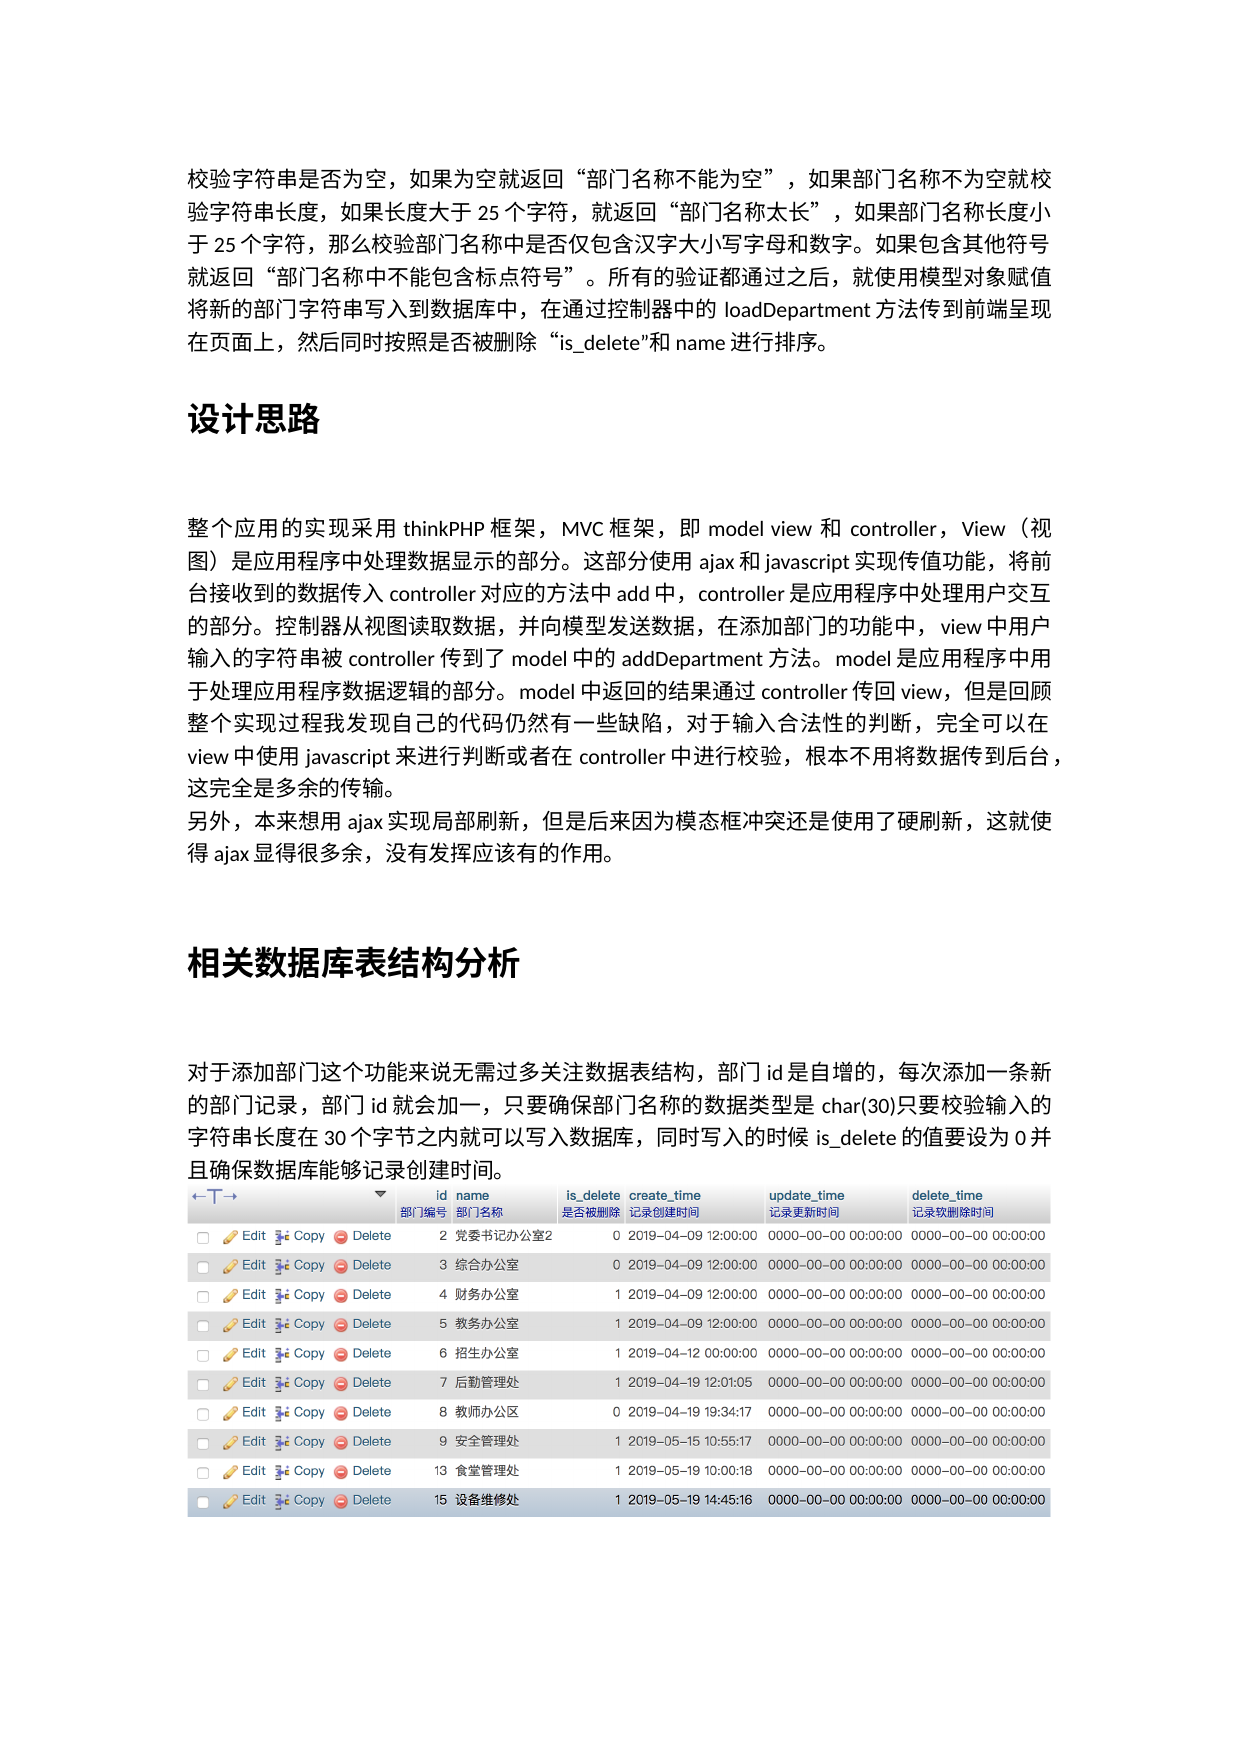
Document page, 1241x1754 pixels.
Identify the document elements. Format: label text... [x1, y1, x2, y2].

subtitle 设计思路 [187, 384, 1053, 449]
text 对于添加部门这个功能来说无需过多关注数据表结构，部门id是自增的，每次添加一条新的部门记录，部门id就会加一，只要确保部门名称的数据类型是char(30)只要校验输入的字符串长度在30个字节之内就可以写入数据库，同时写入的时候is_delete的值要设为0并且确保数据库能够记录创建时间。 [187, 1055, 1053, 1185]
text 整个应用的实现采用thinkPHP框架，MVC框架，即model view 和 controller，View（视图）是应用程序中处理数据显示的部分。这部分使用ajax和javascript实现传值功能，将前台接收到的数据传入controller对应的方法中add中，controller是应用程序中处理用户交互的部分。控制器从视图读取数据，并向模型发送数据，在添加部门的功能中，view中用户输入的字符串被controller传到了model中的addDepartment方法。model是应用程序中用于处理应用程序数据逻辑的部分。model中返回的结果通过controller传回view，但是回顾整个实现过程我发现自己的代码仍然有一些缺陷，对于输入合法性的判断，完全可以在view中使用javascript来进行判断或者在controller中进行校验，根本不用将数据传到后台，这完全是多余的传输。 [187, 511, 1053, 803]
text 另外，本来想用ajax实现局部刷新，但是后来因为模态框冲突还是使用了硬刷新，这就使得ajax显得很多余，没有发挥应该有的作用。 [187, 803, 1053, 868]
picture [187, 1184, 1052, 1517]
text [187, 162, 1053, 357]
subtitle 相关数据库表结构分析 [187, 928, 1053, 993]
